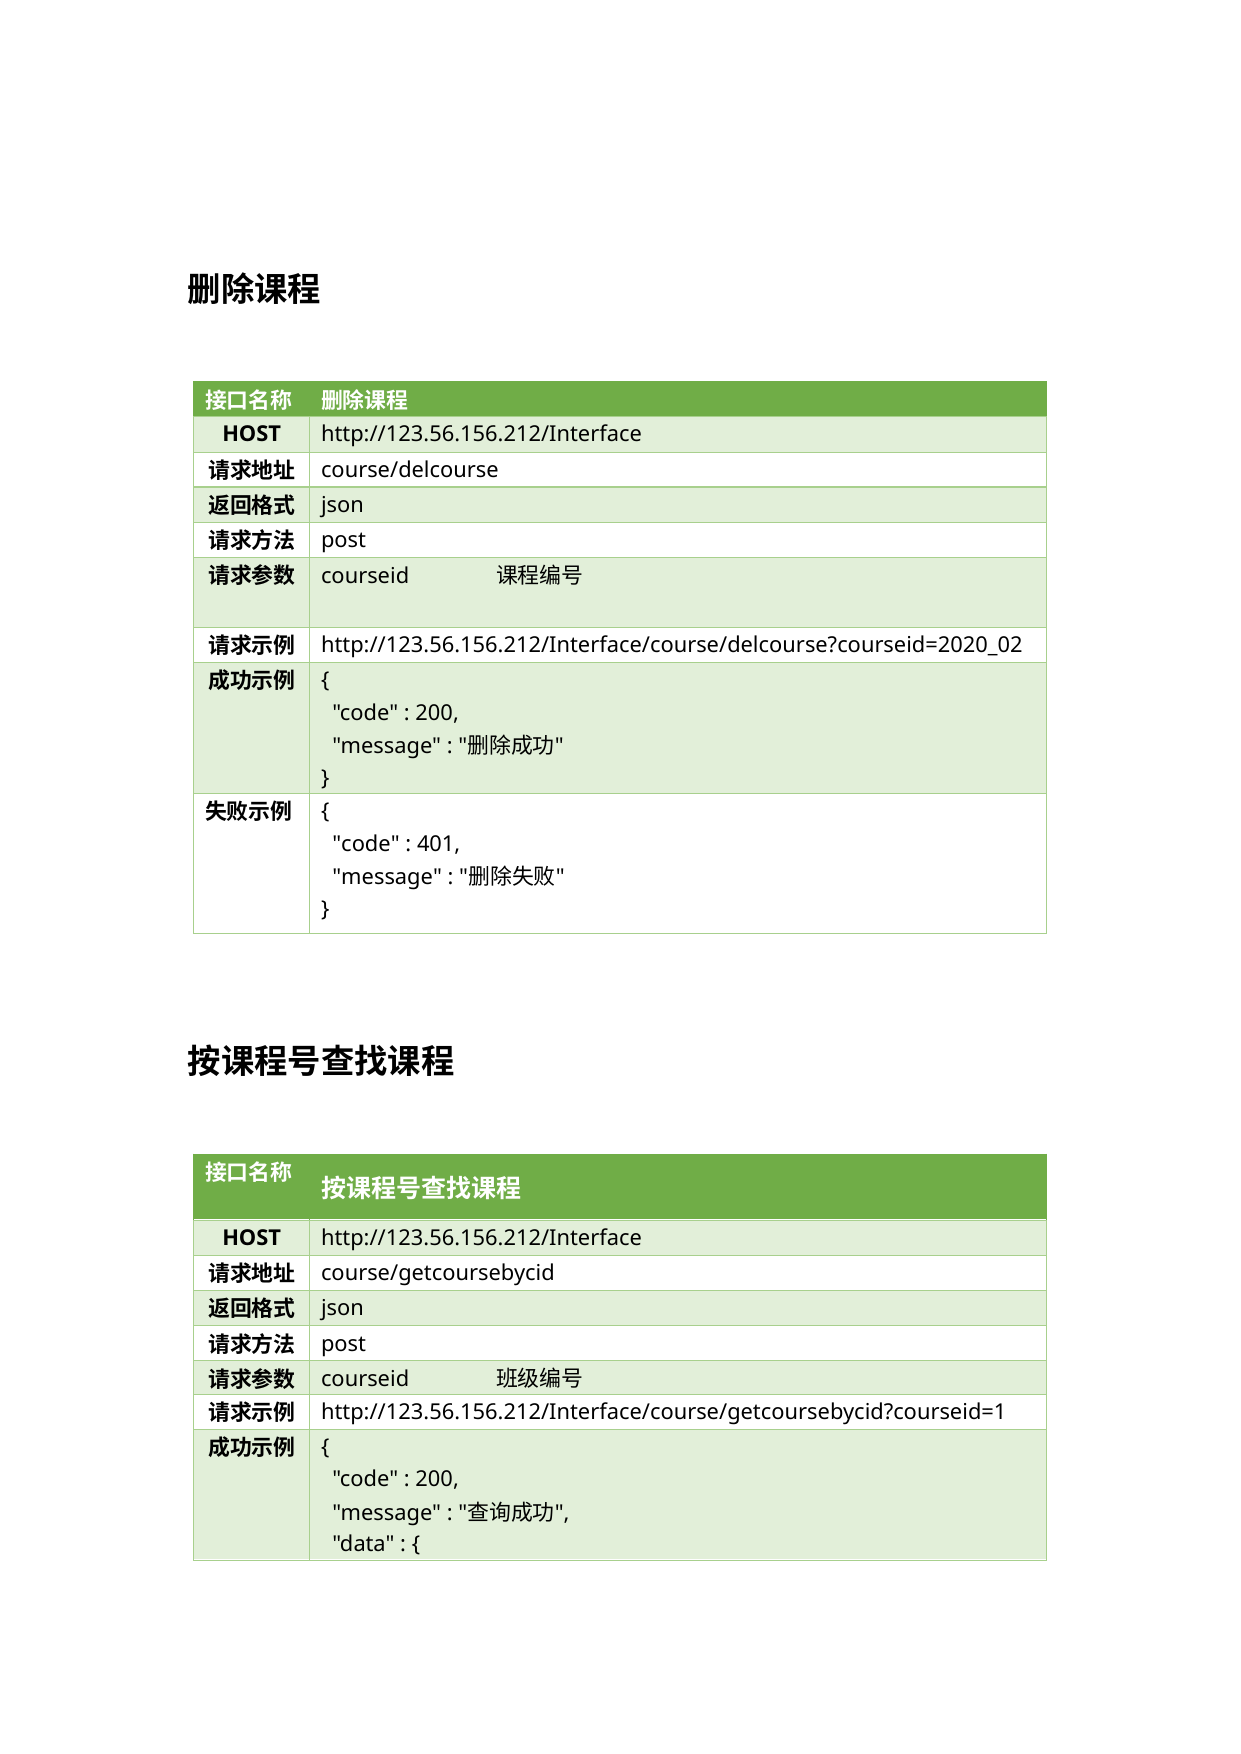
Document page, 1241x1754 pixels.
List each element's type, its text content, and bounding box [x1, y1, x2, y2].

table_cell post [310, 523, 1046, 557]
table_cell { "code" : 200, "message" : "删除成功" } [310, 663, 1046, 793]
table_cell http://123.56.156.212/Interface [310, 417, 1046, 452]
table_cell HOST [194, 1221, 309, 1255]
table_cell course/delcourse [310, 453, 1046, 486]
table_cell http://123.56.156.212/Interface/course/getcoursebycid?courseid=1 [310, 1395, 1046, 1428]
table_cell 请求方法 [194, 523, 309, 557]
table_cell { "code" : 401, "message" : "删除失败" } [310, 794, 1046, 933]
table_cell 请求方法 [194, 1326, 309, 1360]
table_cell course/getcoursebycid [310, 1256, 1046, 1290]
table_cell HOST [194, 417, 309, 452]
table_cell 返回格式 [194, 1291, 309, 1325]
table_cell 请求地址 [194, 453, 309, 486]
table_cell 失败示例 [194, 794, 309, 933]
table_cell json [310, 488, 1046, 522]
table_cell 成功示例 [194, 663, 309, 793]
table_cell 成功示例 [194, 1430, 309, 1559]
table_header 接口名称 [194, 1155, 309, 1219]
table_cell courseid 班级编号 [310, 1361, 1046, 1394]
table_header 按课程号查找课程 [310, 1155, 1046, 1219]
subtitle 删除课程 [187, 254, 1053, 319]
table_cell http://123.56.156.212/Interface/course/delcourse?courseid=2020_02 [310, 628, 1046, 662]
table_header 删除课程 [310, 382, 1046, 416]
table_cell 请求示例 [194, 1395, 309, 1428]
table_cell json [310, 1291, 1046, 1325]
table_cell courseid 课程编号 [310, 558, 1046, 627]
table_cell 请求参数 [194, 1361, 309, 1394]
table_cell http://123.56.156.212/Interface [310, 1221, 1046, 1255]
table_header 接口名称 [194, 382, 309, 416]
table_cell post [310, 1326, 1046, 1360]
table_cell 请求参数 [194, 558, 309, 627]
table_cell 返回格式 [194, 488, 309, 522]
subtitle 按课程号查找课程 [187, 1026, 1053, 1091]
table_cell 请求地址 [194, 1256, 309, 1290]
table_cell 请求示例 [194, 628, 309, 662]
